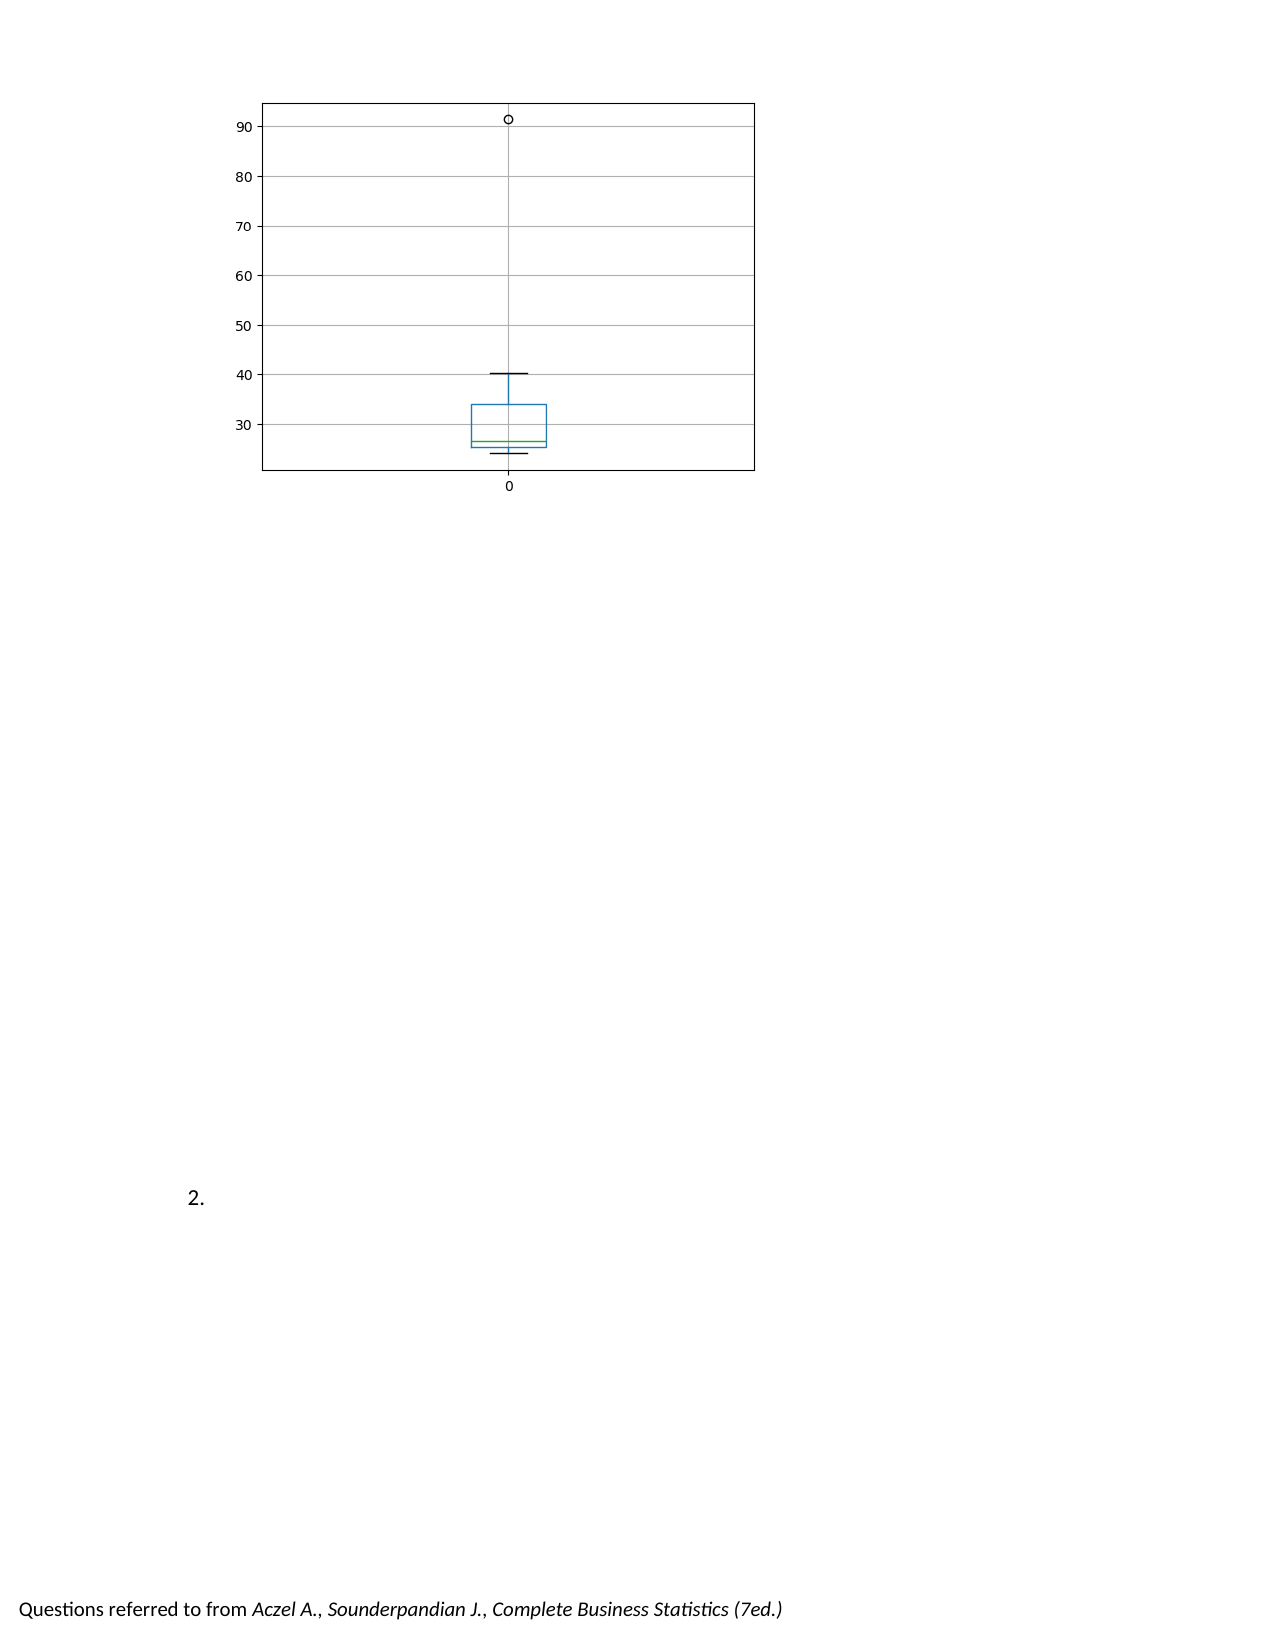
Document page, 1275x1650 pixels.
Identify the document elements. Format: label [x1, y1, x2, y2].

picture [225, 93, 763, 503]
